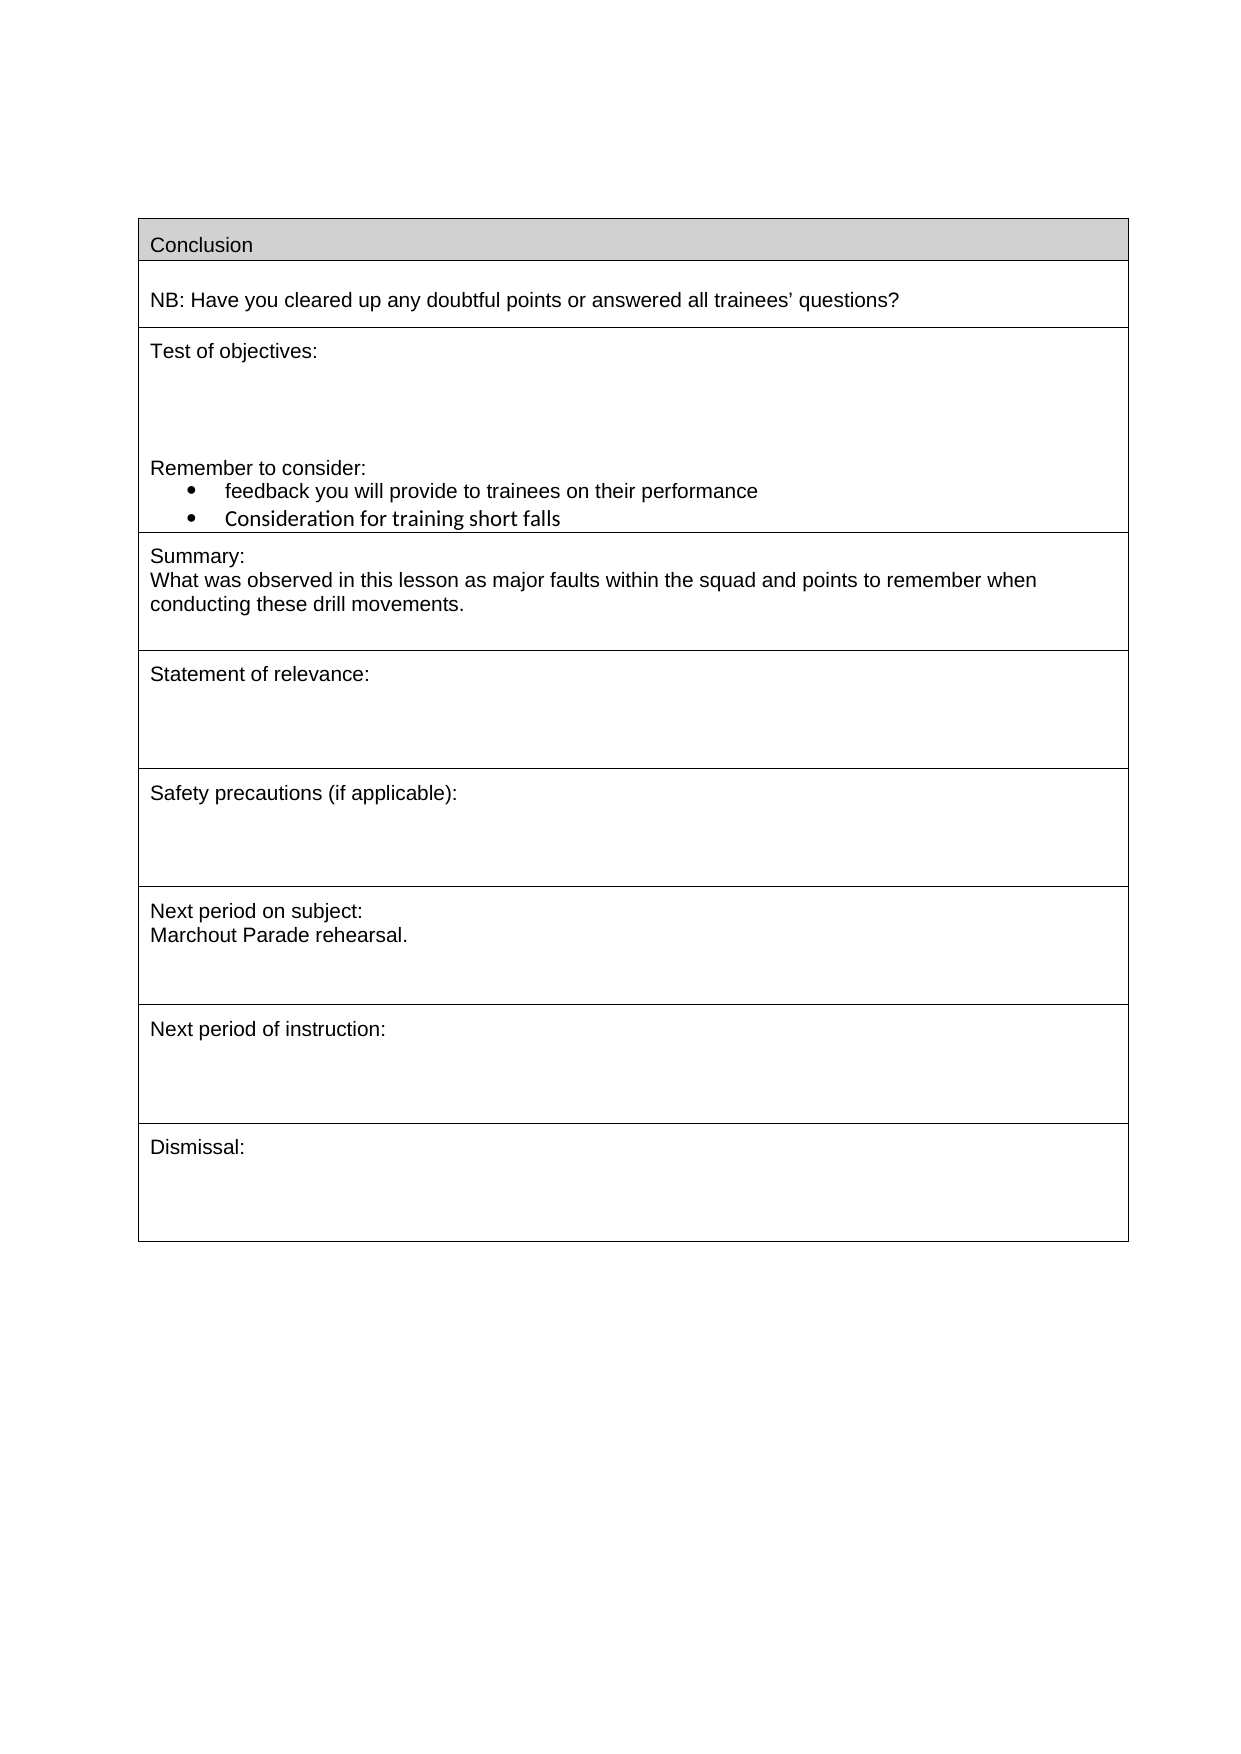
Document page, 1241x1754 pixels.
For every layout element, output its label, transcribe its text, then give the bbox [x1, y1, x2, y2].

table_cell Summary: What was observed in this lesson as major faults within the squad and points to remember when conducting these drill movements. [139, 533, 1128, 650]
table_header Conclusion [139, 219, 1128, 260]
table_cell Next period on subject: Marchout Parade rehearsal. [139, 887, 1128, 1004]
table_cell Dismissal: [139, 1124, 1128, 1241]
table_cell Statement of relevance: [139, 651, 1128, 768]
table_cell Safety precautions (if applicable): [139, 769, 1128, 886]
table_cell Next period of instruction: [139, 1005, 1128, 1122]
table_cell NB: Have you cleared up any doubtful points or answered all trainees’ questions? [139, 261, 1128, 327]
table_cell Test of objectives: Remember to consider: feedback you will provide to trainees on their performance Consideration for training short falls [139, 328, 1128, 532]
